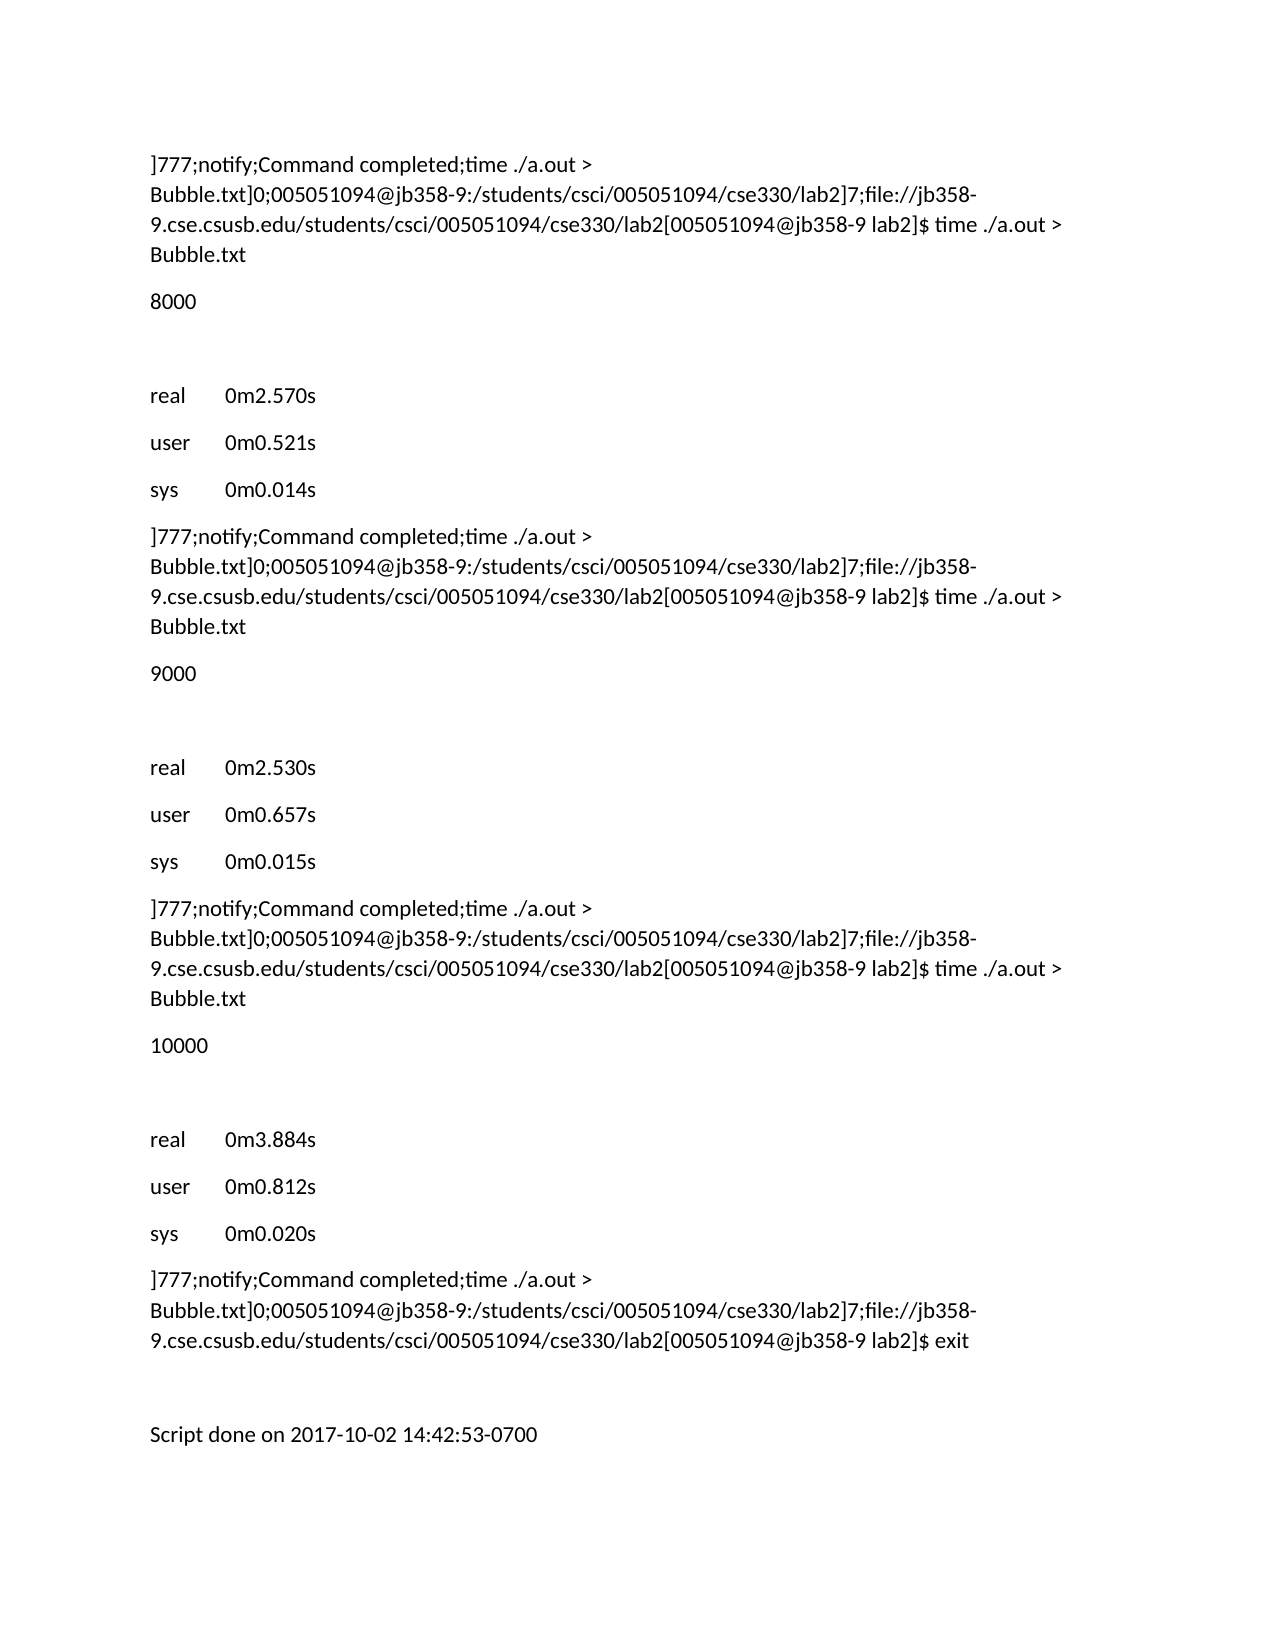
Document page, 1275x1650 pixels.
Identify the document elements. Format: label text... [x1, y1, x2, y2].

text user 0m0.657s [150, 800, 1125, 828]
text user 0m0.521s [150, 428, 1125, 456]
text Script done on 2017-10-02 14:42:53-0700 [150, 1420, 1125, 1448]
text real 0m3.884s [150, 1125, 1125, 1153]
text real 0m2.570s [150, 381, 1125, 409]
text sys 0m0.015s [150, 847, 1125, 875]
text 10000 [150, 1031, 1125, 1059]
text 8000 [150, 287, 1125, 316]
text real 0m2.530s [150, 753, 1125, 781]
text user 0m0.812s [150, 1172, 1125, 1200]
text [150, 150, 1125, 269]
text 9000 [150, 659, 1125, 687]
text sys 0m0.020s [150, 1219, 1125, 1247]
text sys 0m0.014s [150, 475, 1125, 503]
text ]777;notify;Command completed;time ./a.out > Bubble.txt]0;005051094@jb358-9:/students/csci/005051094/cse330/lab2]7;file://jb358-9.cse.csusb.edu/students/csci/005051094/cse330/lab2[005051094@jb358-9 lab2]$ exit [150, 1266, 1125, 1354]
